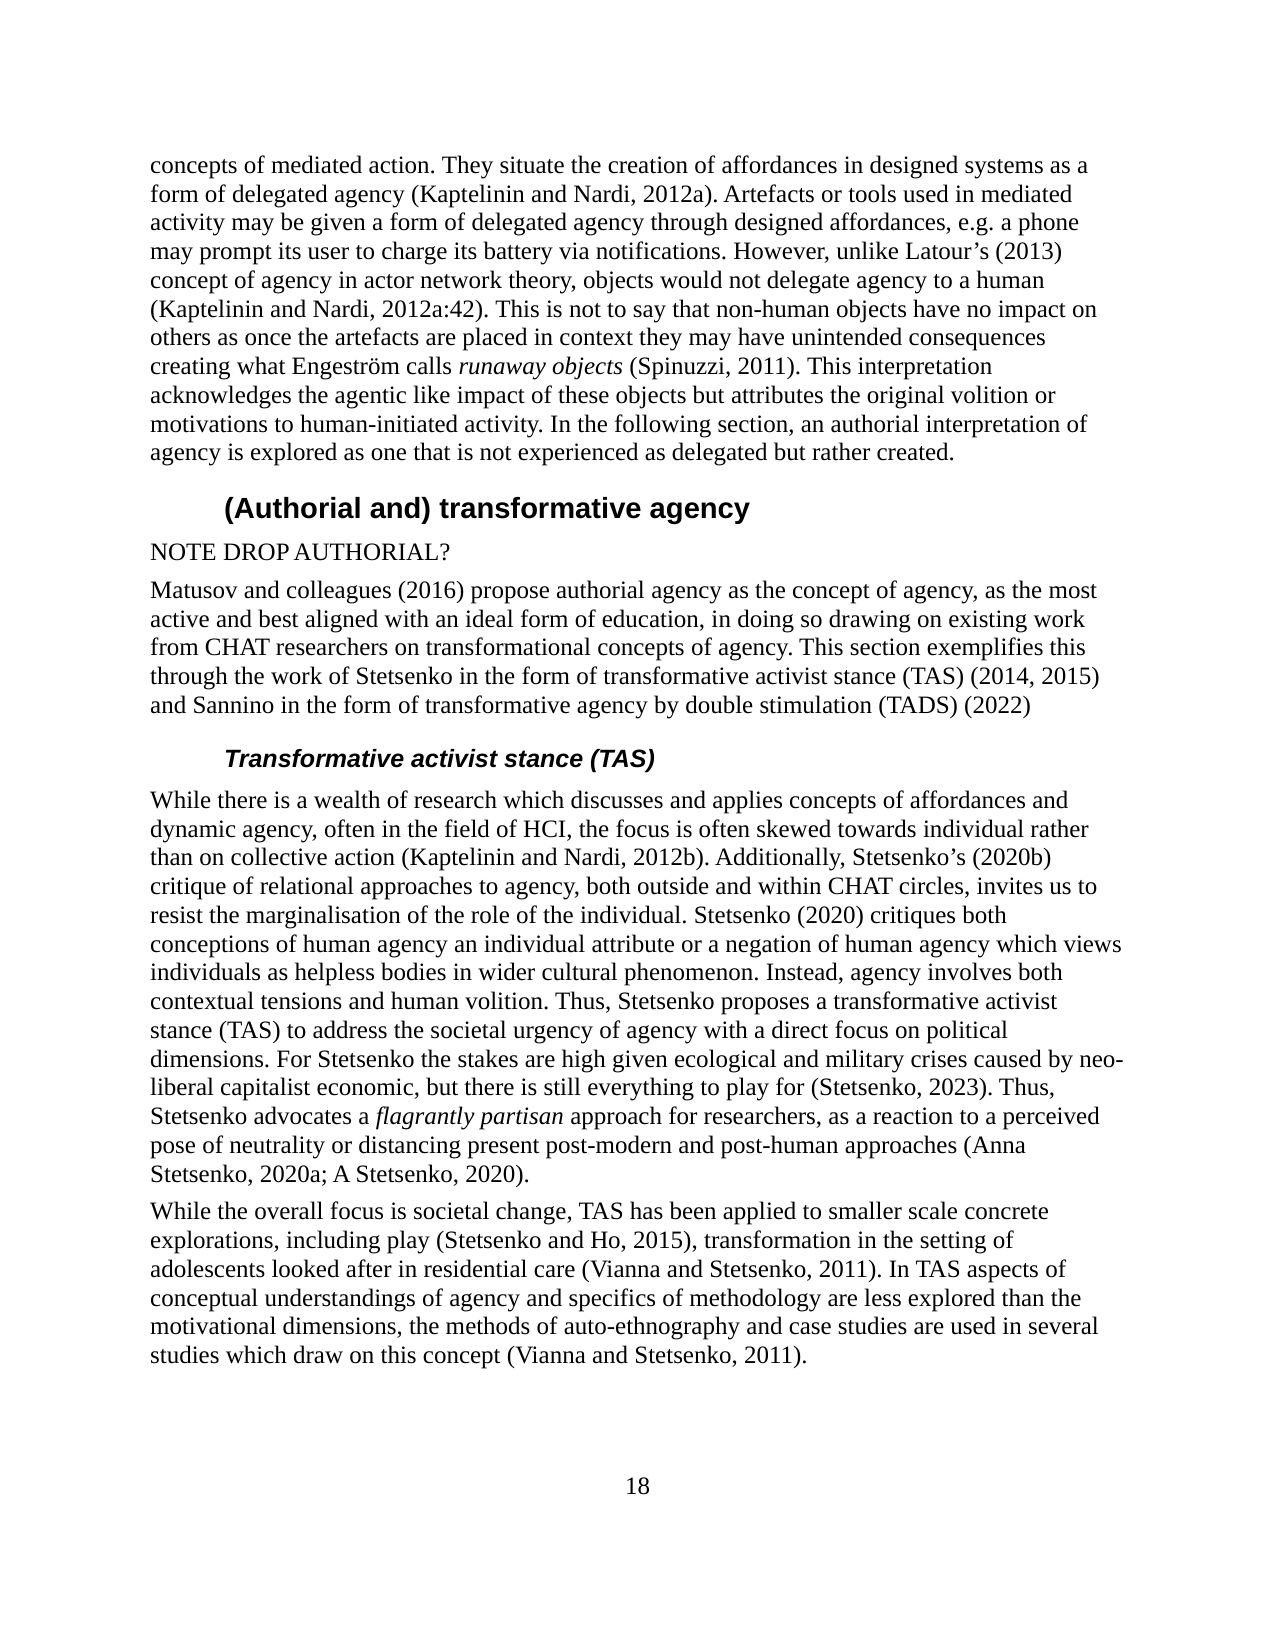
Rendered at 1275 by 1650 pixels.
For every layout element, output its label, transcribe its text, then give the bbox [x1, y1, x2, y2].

text While there is a wealth of research which discusses and applies concepts of affordances and dynamic agency, often in the field of HCI, the focus is often skewed towards individual rather than on collective action (Kaptelinin and Nardi, 2012b). Additionally, Stetsenko’s (2020b) critique of relational approaches to agency, both outside and within CHAT circles, invites us to resist the marginalisation of the role of the individual. Stetsenko (2020) critiques both conceptions of human agency an individual attribute or a negation of human agency which views individuals as helpless bodies in wider cultural phenomenon. Instead, agency involves both contextual tensions and human volition. Thus, Stetsenko proposes a transformative activist stance (TAS) to address the societal urgency of agency with a direct focus on political dimensions. For Stetsenko the stakes are high given ecological and military crises caused by neo-liberal capitalist economic, but there is still everything to play for (Stetsenko, 2023). Thus, Stetsenko advocates a flagrantly partisan approach for researchers, as a reaction to a perceived pose of neutrality or distancing present post-modern and post-human approaches (Anna Stetsenko, 2020a; A Stetsenko, 2020). [150, 785, 1125, 1187]
text NOTE DROP AUTHORIAL? [150, 537, 1125, 566]
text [150, 150, 1125, 466]
text While the overall focus is societal change, TAS has been applied to smaller scale concrete explorations, including play (Stetsenko and Ho, 2015), transformation in the setting of adolescents looked after in residential care (Vianna and Stetsenko, 2011). In TAS aspects of conceptual understandings of agency and specifics of methodology are less explored than the motivational dimensions, the methods of auto-ethnography and case studies are used in several studies which draw on this concept (Vianna and Stetsenko, 2011). [150, 1196, 1125, 1369]
subtitle Transformative activist stance (TAS) [150, 744, 1125, 772]
subtitle (Authorial and) transformative agency [150, 491, 1125, 525]
text Matusov and colleagues (2016) propose authorial agency as the concept of agency, as the most active and best aligned with an ideal form of education, in doing so drawing on existing work from CHAT researchers on transformational concepts of agency. This section exemplifies this through the work of Stetsenko in the form of transformative activist stance (TAS) (2014, 2015) and Sannino in the form of transformative agency by double stimulation (TADS) (2022) [150, 575, 1125, 719]
